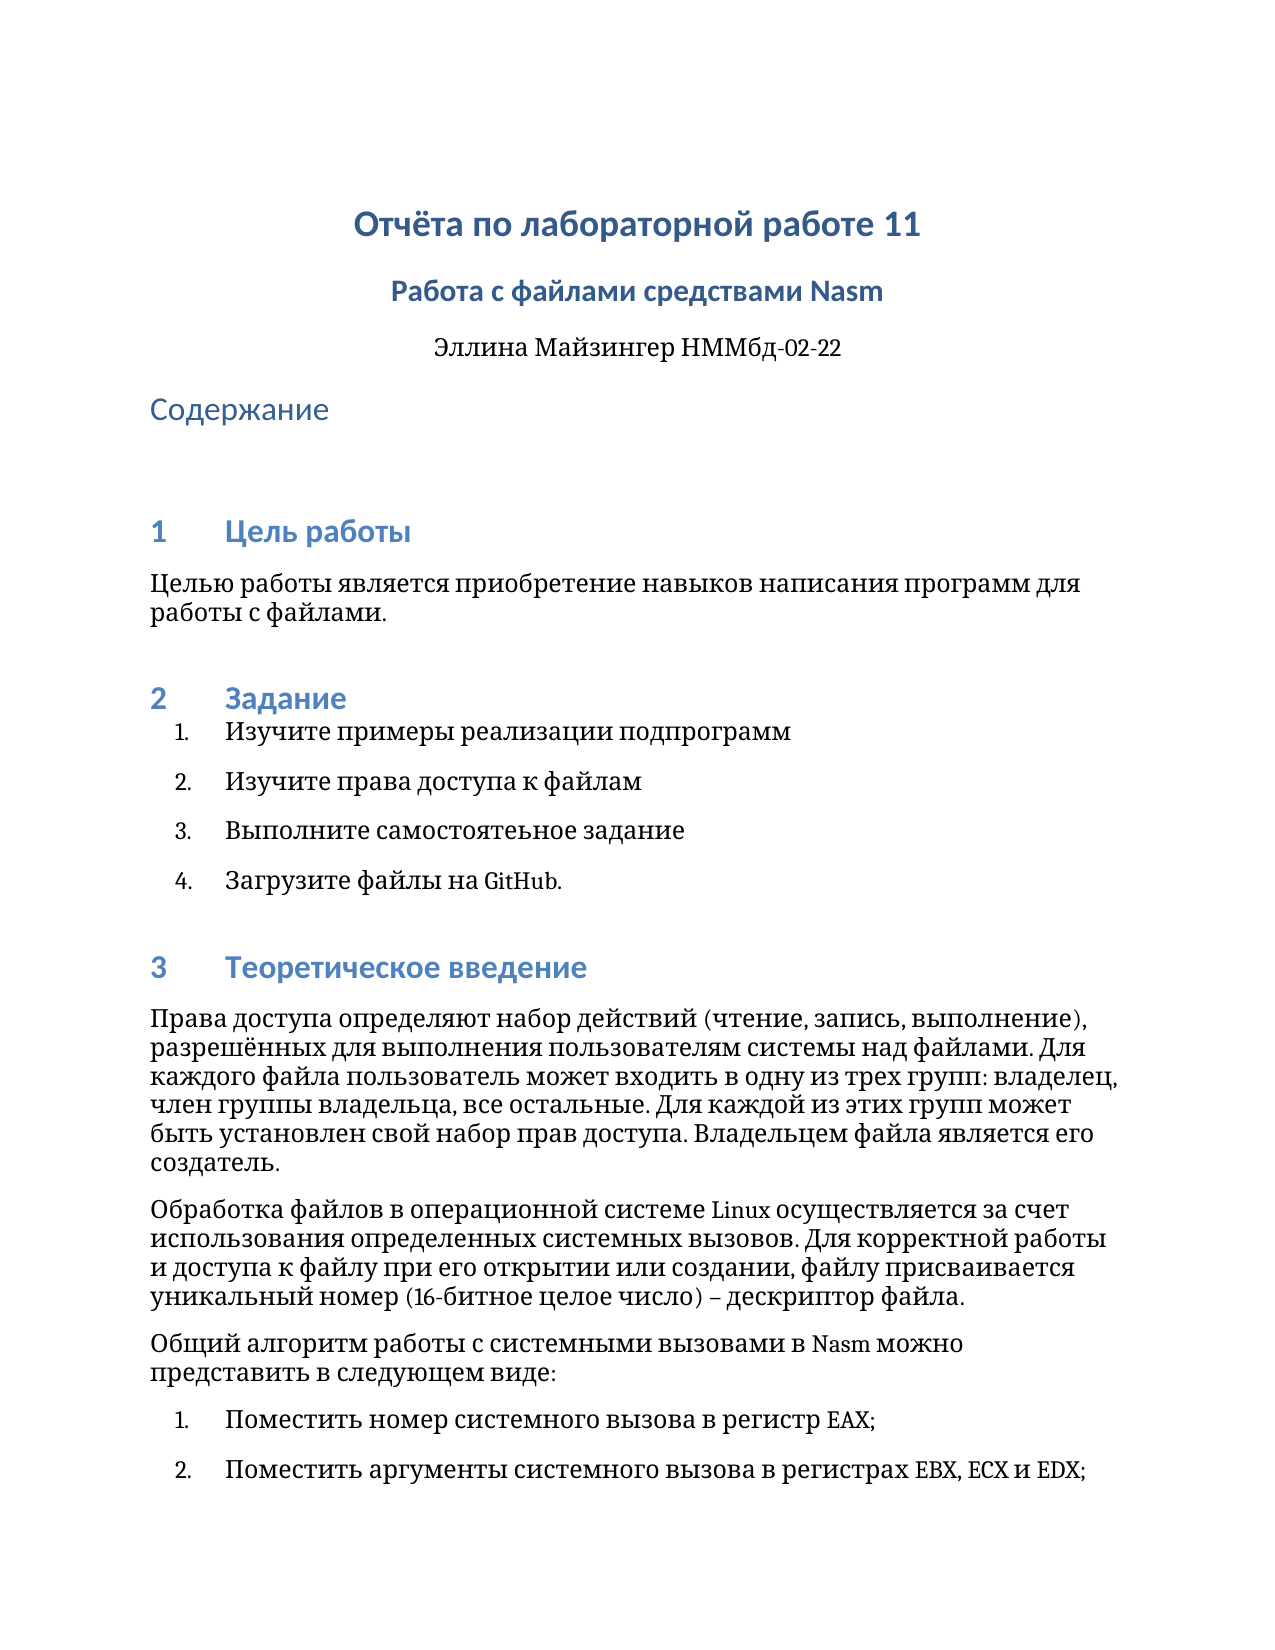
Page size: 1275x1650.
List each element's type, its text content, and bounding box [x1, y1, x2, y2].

list Загрузите файлы на GitHub. [175, 867, 1125, 896]
title Отчёта по лабораторной работе 11 [150, 200, 1125, 246]
subtitle 1 Цель работы [150, 510, 1125, 551]
subtitle 2 Задание [150, 677, 1125, 718]
text Общий алгоритм работы с системными вызовами в Nasm можно представить в следующем виде: [150, 1330, 1125, 1388]
text Права доступа определяют набор действий (чтение, запись, выполнение), разрешённых для выполнения пользователям системы над файлами. Для каждого файла пользователь может входить в одну из трех групп: владелец, член группы владельца, все остальные. Для каждой из этих групп может быть установлен свой набор прав доступа. Владельцем файла является его создатель. [150, 1005, 1125, 1178]
subtitle Работа с файлами средствами Nasm [150, 271, 1125, 309]
text Эллина Майзингер НММбд-02-22 [150, 334, 1125, 363]
text Обработка файлов в операционной системе Linux осуществляется за счет использования определенных системных вызовов. Для корректной работы и доступа к файлу при его открытии или создании, файлу присваивается уникальный номер (16-битное целое число) – дескриптор файла. [150, 1196, 1125, 1311]
list Поместить аргументы системного вызова в регистрах EBX, ECX и EDX; [175, 1456, 1125, 1485]
text Целью работы является приобретение навыков написания программ для работы с файлами. [150, 570, 1125, 627]
list Поместить номер системного вызова в регистр EAX; [175, 1406, 1125, 1435]
list Изучите права доступа к файлам [175, 768, 1125, 796]
list Изучите примеры реализации подпрограмм [175, 718, 1125, 747]
list Выполните самостоятеьное задание [175, 817, 1125, 846]
subtitle 3 Теоретическое введение [150, 946, 1125, 986]
